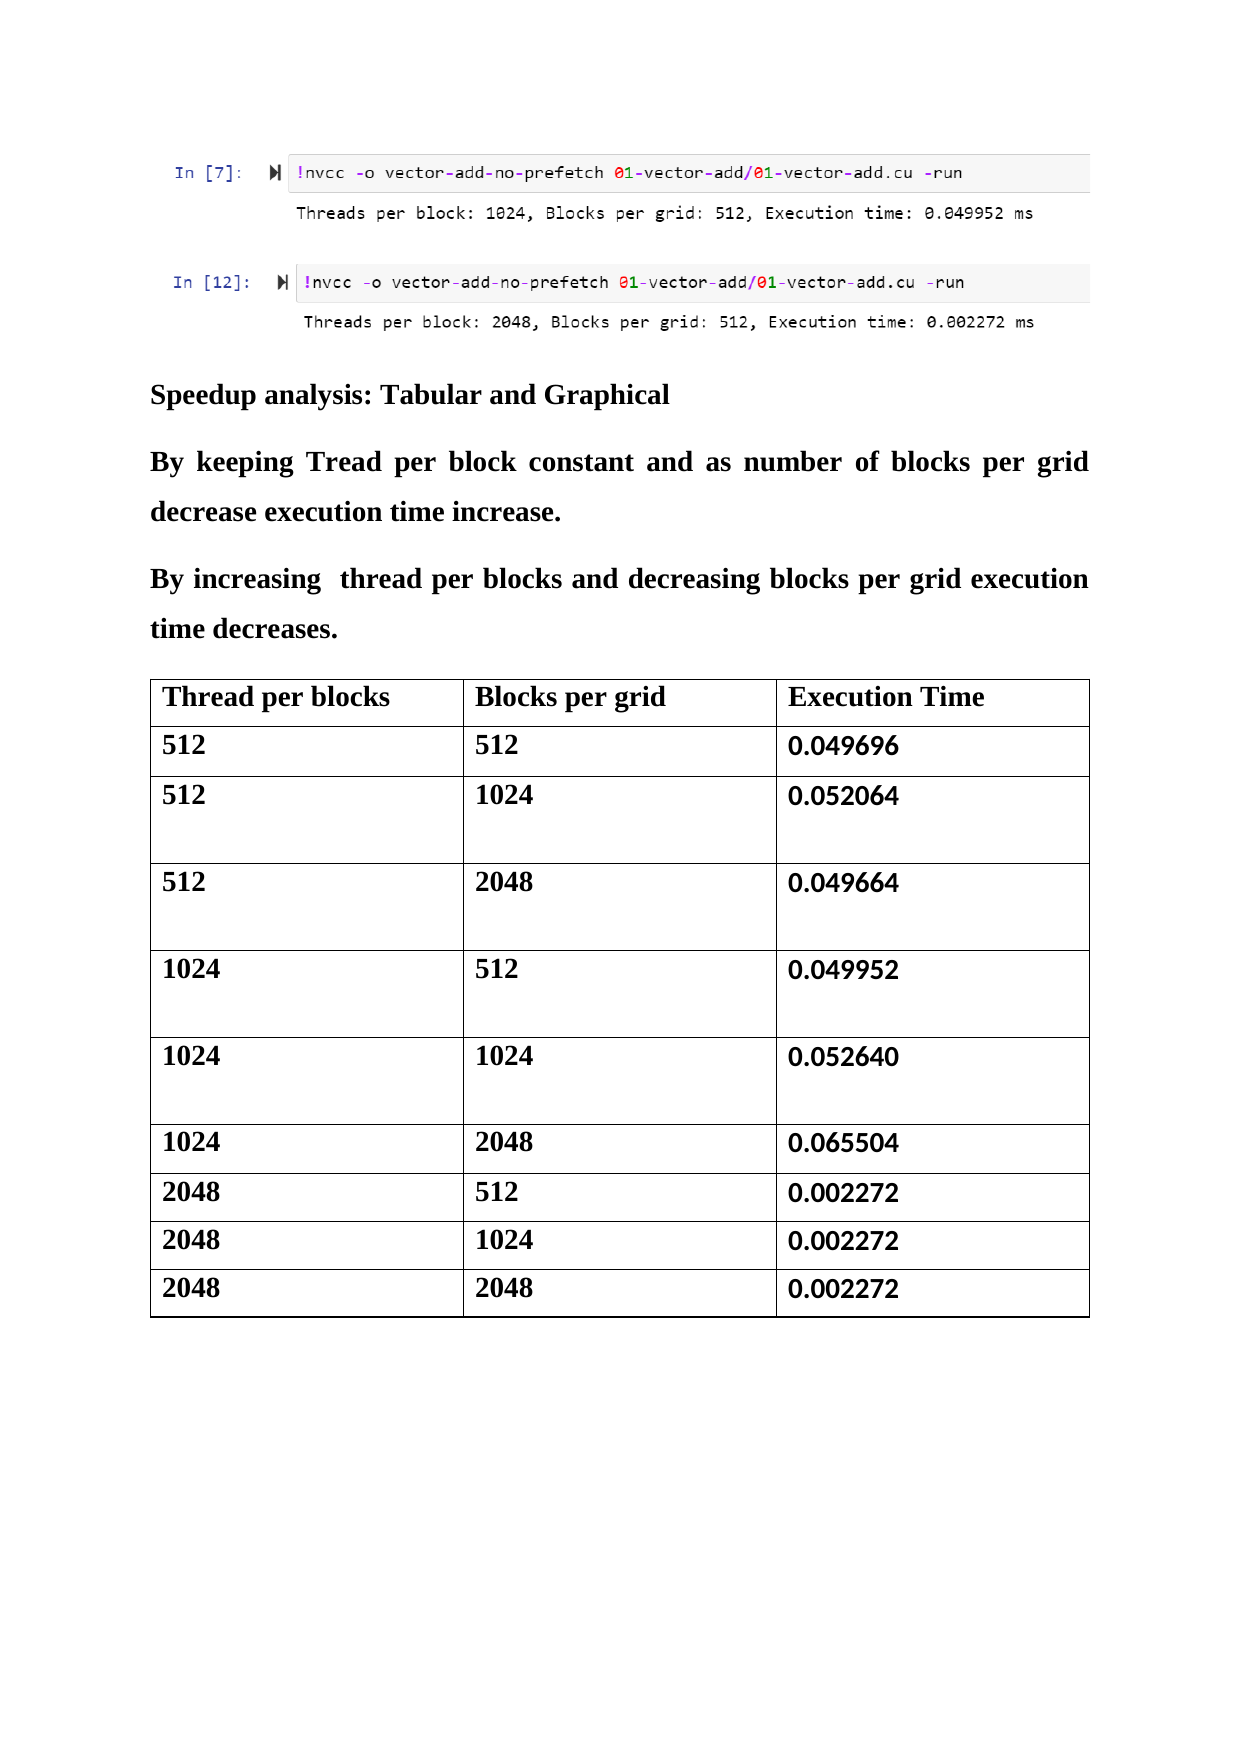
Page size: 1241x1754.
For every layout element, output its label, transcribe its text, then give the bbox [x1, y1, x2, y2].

text By increasing thread per blocks and decreasing blocks per grid execution time decreases. [150, 561, 1090, 645]
table_cell 1024 [464, 1038, 776, 1123]
table_cell 2048 [464, 864, 776, 950]
table_cell 2048 [464, 1270, 776, 1316]
table_cell 512 [464, 727, 776, 776]
table_cell 2048 [151, 1174, 463, 1221]
table_cell 0.052064 [777, 777, 1089, 863]
table_cell 512 [151, 777, 463, 863]
table_header Thread per blocks [151, 680, 463, 726]
table_cell 0.002272 [777, 1174, 1089, 1221]
table_cell 512 [464, 1174, 776, 1221]
table_cell 0.049664 [777, 864, 1089, 950]
table_cell 1024 [151, 1125, 463, 1173]
table_cell 512 [151, 864, 463, 950]
table_cell 0.002272 [777, 1222, 1089, 1269]
table_header Execution Time [777, 680, 1089, 726]
text Speedup analysis: Tabular and Graphical [150, 377, 1090, 411]
table_cell 1024 [151, 951, 463, 1037]
table_cell 2048 [151, 1270, 463, 1316]
table_cell 2048 [151, 1222, 463, 1269]
table_cell 1024 [464, 777, 776, 863]
picture [150, 264, 1091, 347]
table_cell 0.002272 [777, 1270, 1089, 1316]
text By keeping Tread per block constant and as number of blocks per grid decrease execution time increase. [150, 444, 1090, 528]
table_cell 0.049696 [777, 727, 1089, 776]
table_cell 0.065504 [777, 1125, 1089, 1173]
table_cell 2048 [464, 1125, 776, 1173]
picture [150, 150, 1091, 234]
table_cell 512 [151, 727, 463, 776]
table_cell 1024 [151, 1038, 463, 1123]
table_cell 1024 [464, 1222, 776, 1269]
table_cell 0.049952 [777, 951, 1089, 1037]
table_cell 512 [464, 951, 776, 1037]
table_cell 0.052640 [777, 1038, 1089, 1123]
table_header Blocks per grid [464, 680, 776, 726]
